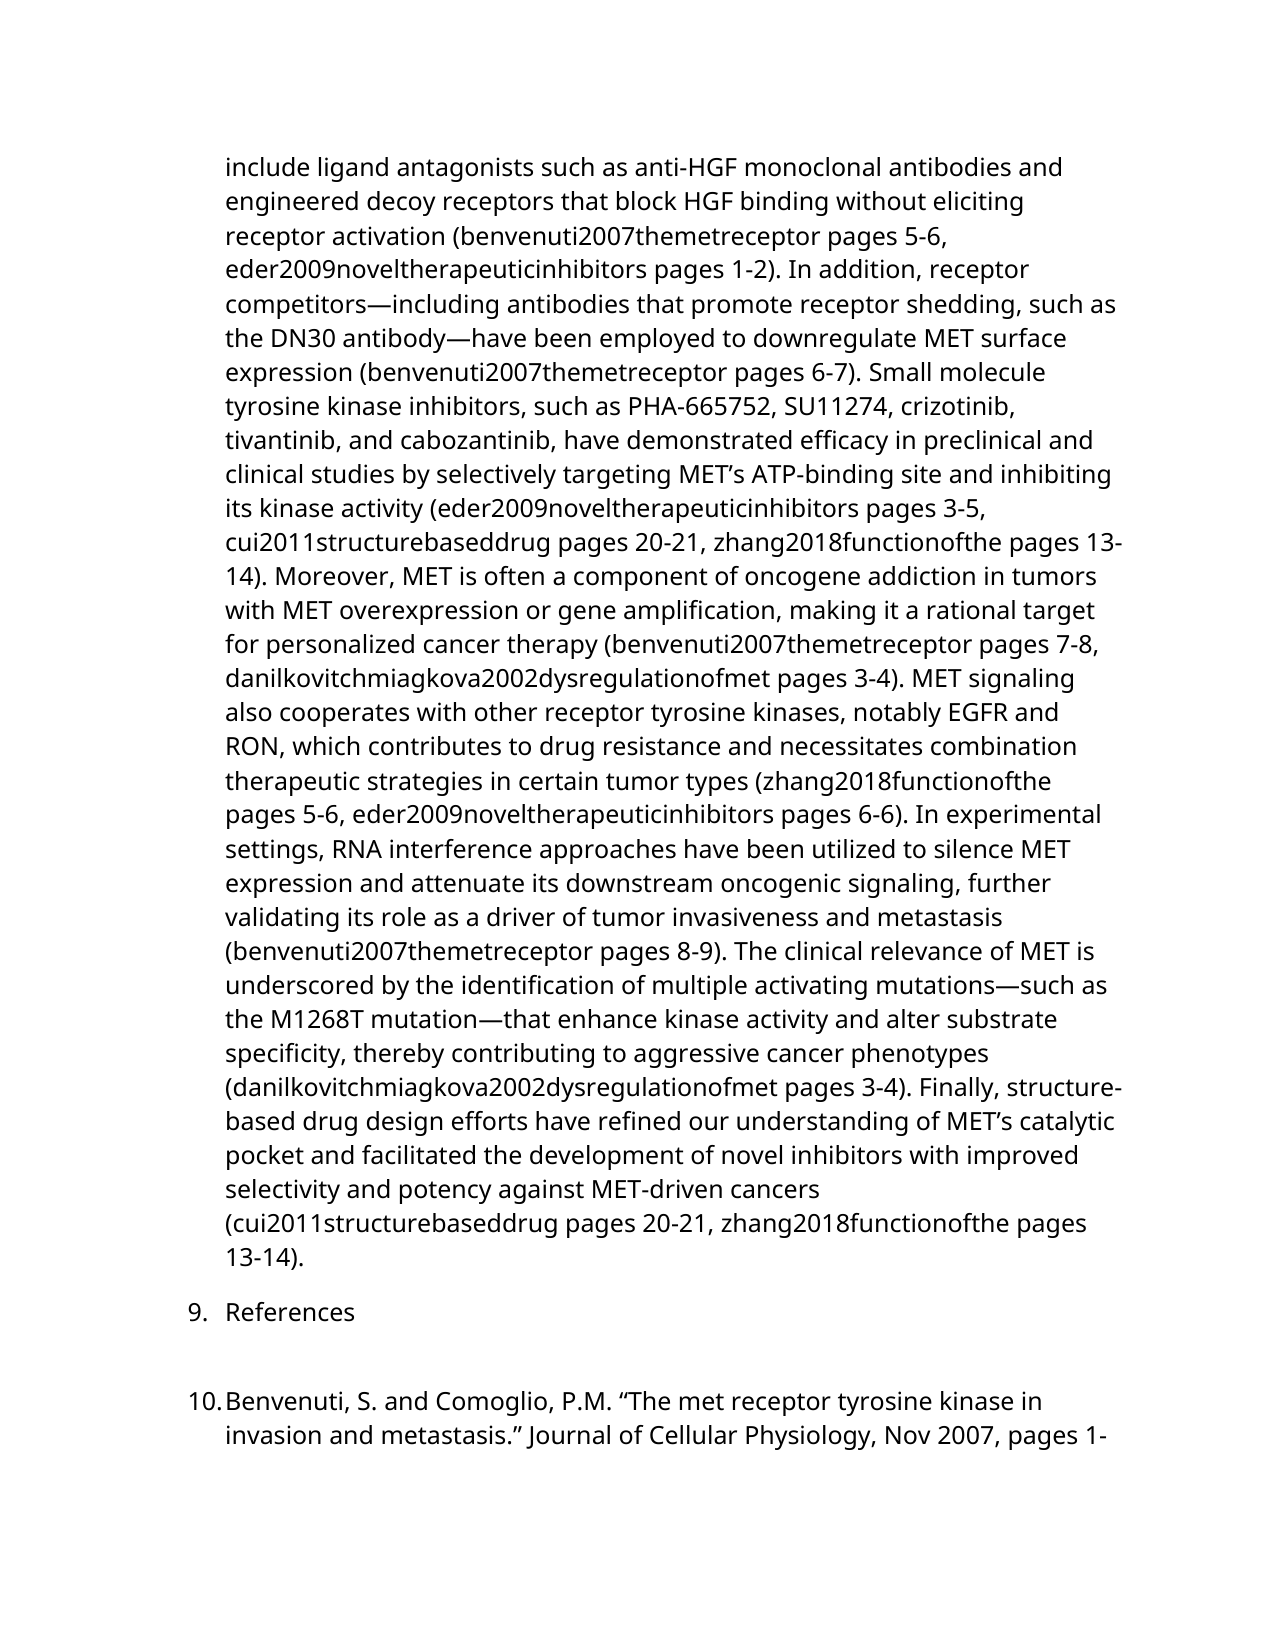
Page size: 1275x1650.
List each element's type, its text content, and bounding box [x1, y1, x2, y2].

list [187, 1384, 1125, 1452]
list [187, 150, 1125, 1274]
list References [187, 1295, 1125, 1363]
